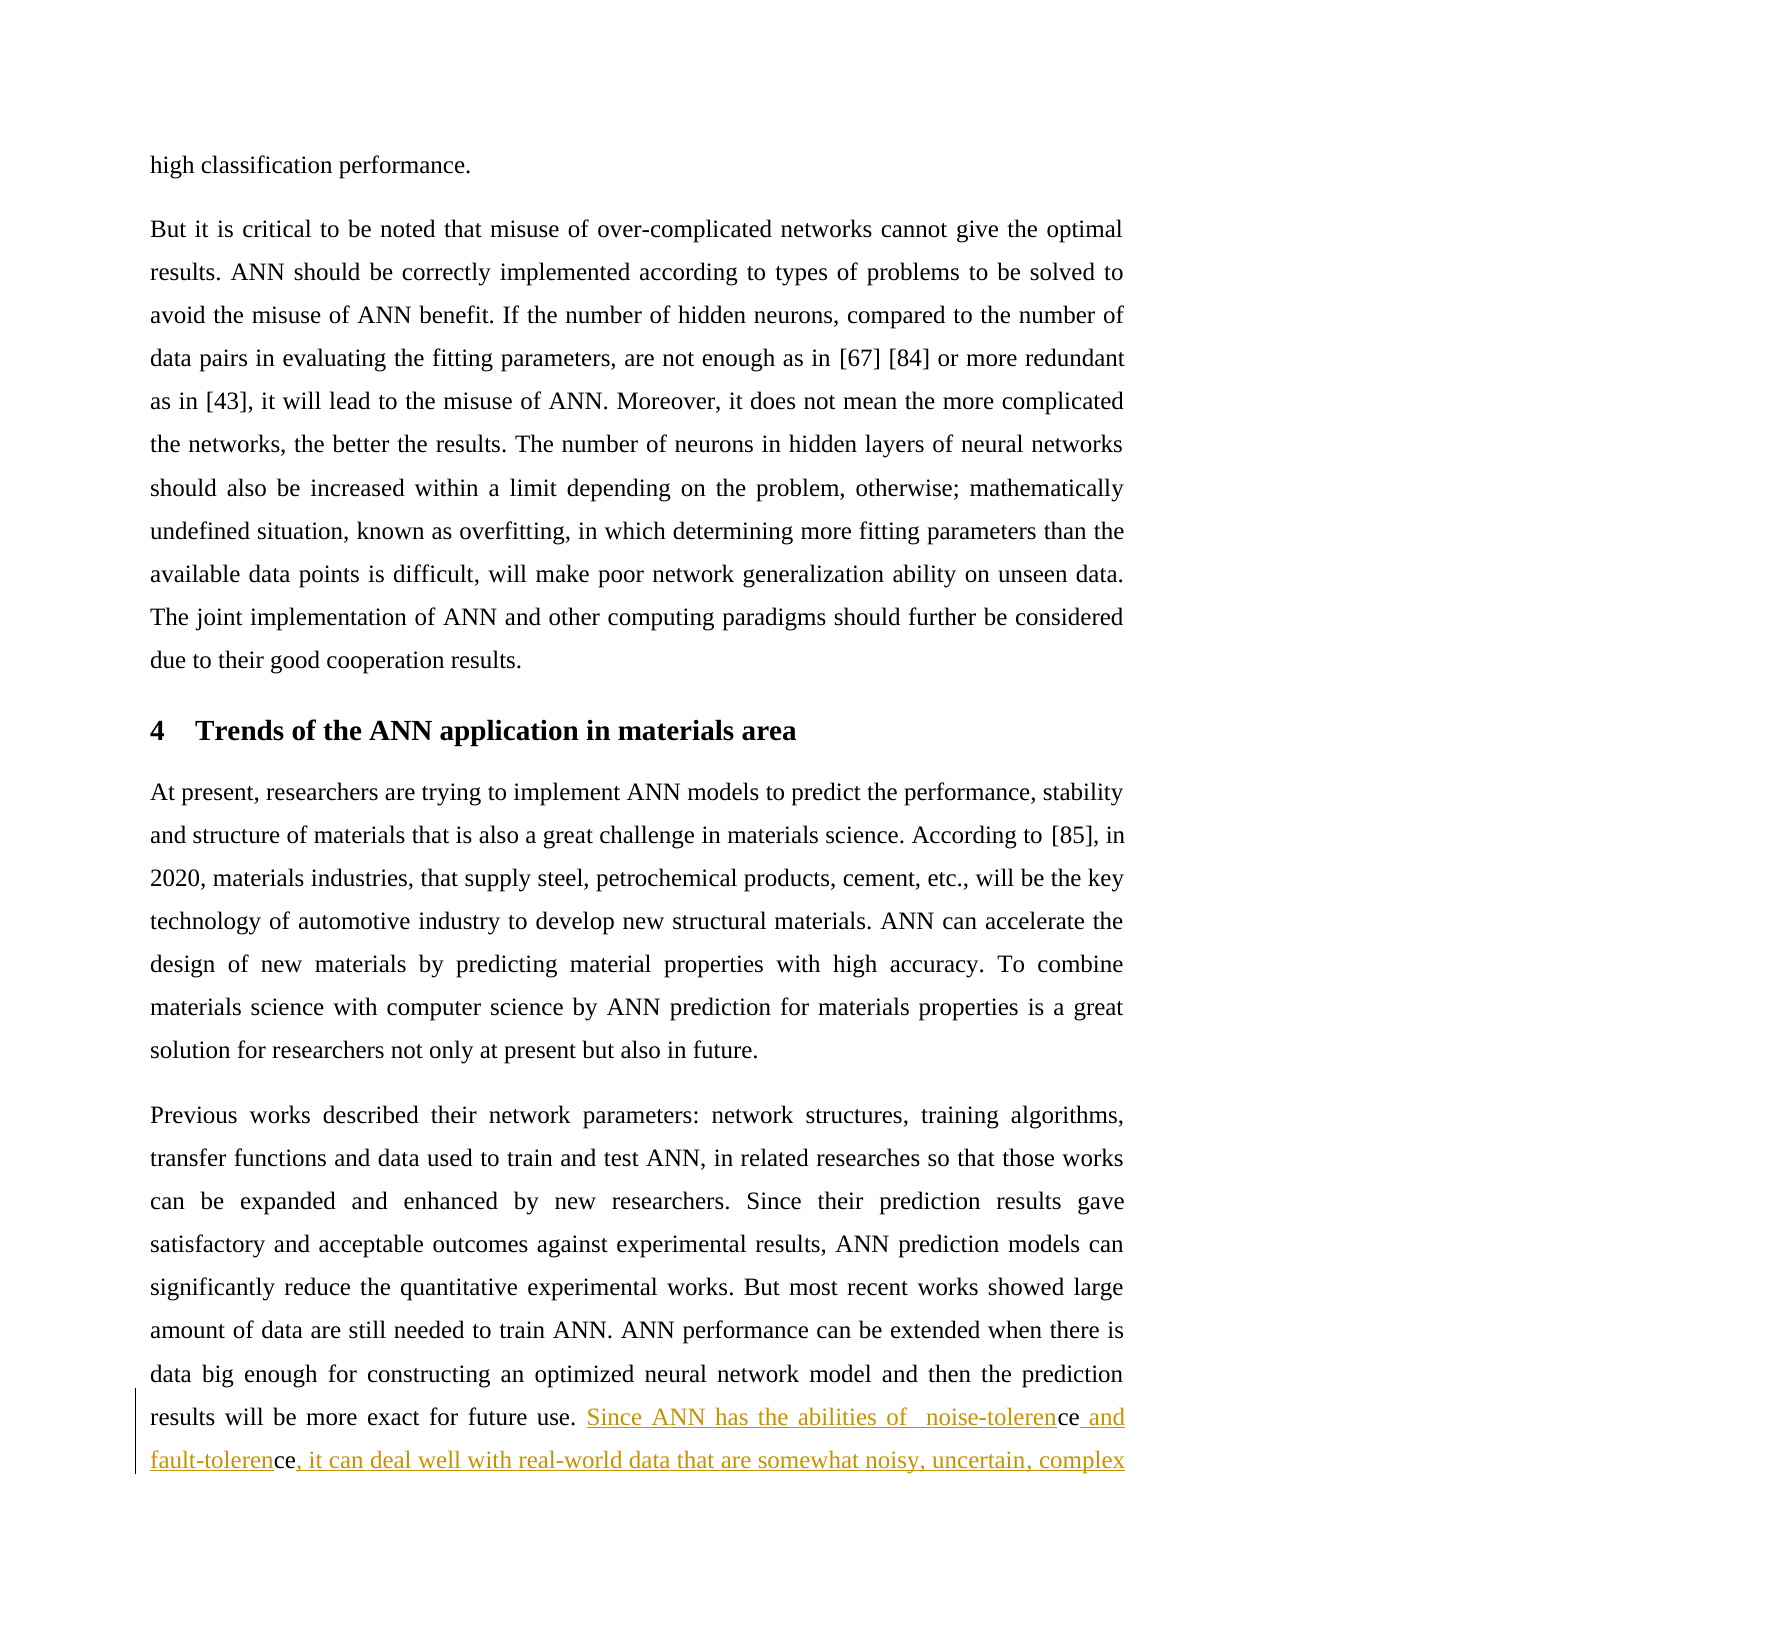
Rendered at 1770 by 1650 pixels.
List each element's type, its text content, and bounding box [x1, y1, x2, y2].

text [150, 150, 1125, 179]
subtitle Trends of the ANN application in materials area [150, 713, 1125, 747]
text At present, researchers are trying to implement ANN models to predict the performance, stability and structure of materials that is also a great challenge in materials science. According to [85], in 2020, materials industries, that supply steel, petrochemical products, cement, etc., will be the key technology of automotive industry to develop new structural materials. ANN can accelerate the design of new materials by predicting material properties with high accuracy. To combine materials science with computer science by ANN prediction for materials properties is a great solution for researchers not only at present but also in future. [150, 777, 1125, 1065]
text But it is critical to be noted that misuse of over-complicated networks cannot give the optimal results. ANN should be correctly implemented according to types of problems to be solved to avoid the misuse of ANN benefit. If the number of hidden neurons, compared to the number of data pairs in evaluating the fitting parameters, are not enough as in [67] [84] or more redundant as in [43], it will lead to the misuse of ANN. Moreover, it does not mean the more complicated the networks, the better the results. The number of neurons in hidden layers of neural networks should also be increased within a limit depending on the problem, otherwise; mathematically undefined situation, known as overfitting, in which determining more fitting parameters than the available data points is difficult, will make poor network generalization ability on unseen data. The joint implementation of ANN and other computing paradigms should further be considered due to their good cooperation results. [150, 214, 1125, 674]
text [150, 1100, 1125, 1474]
